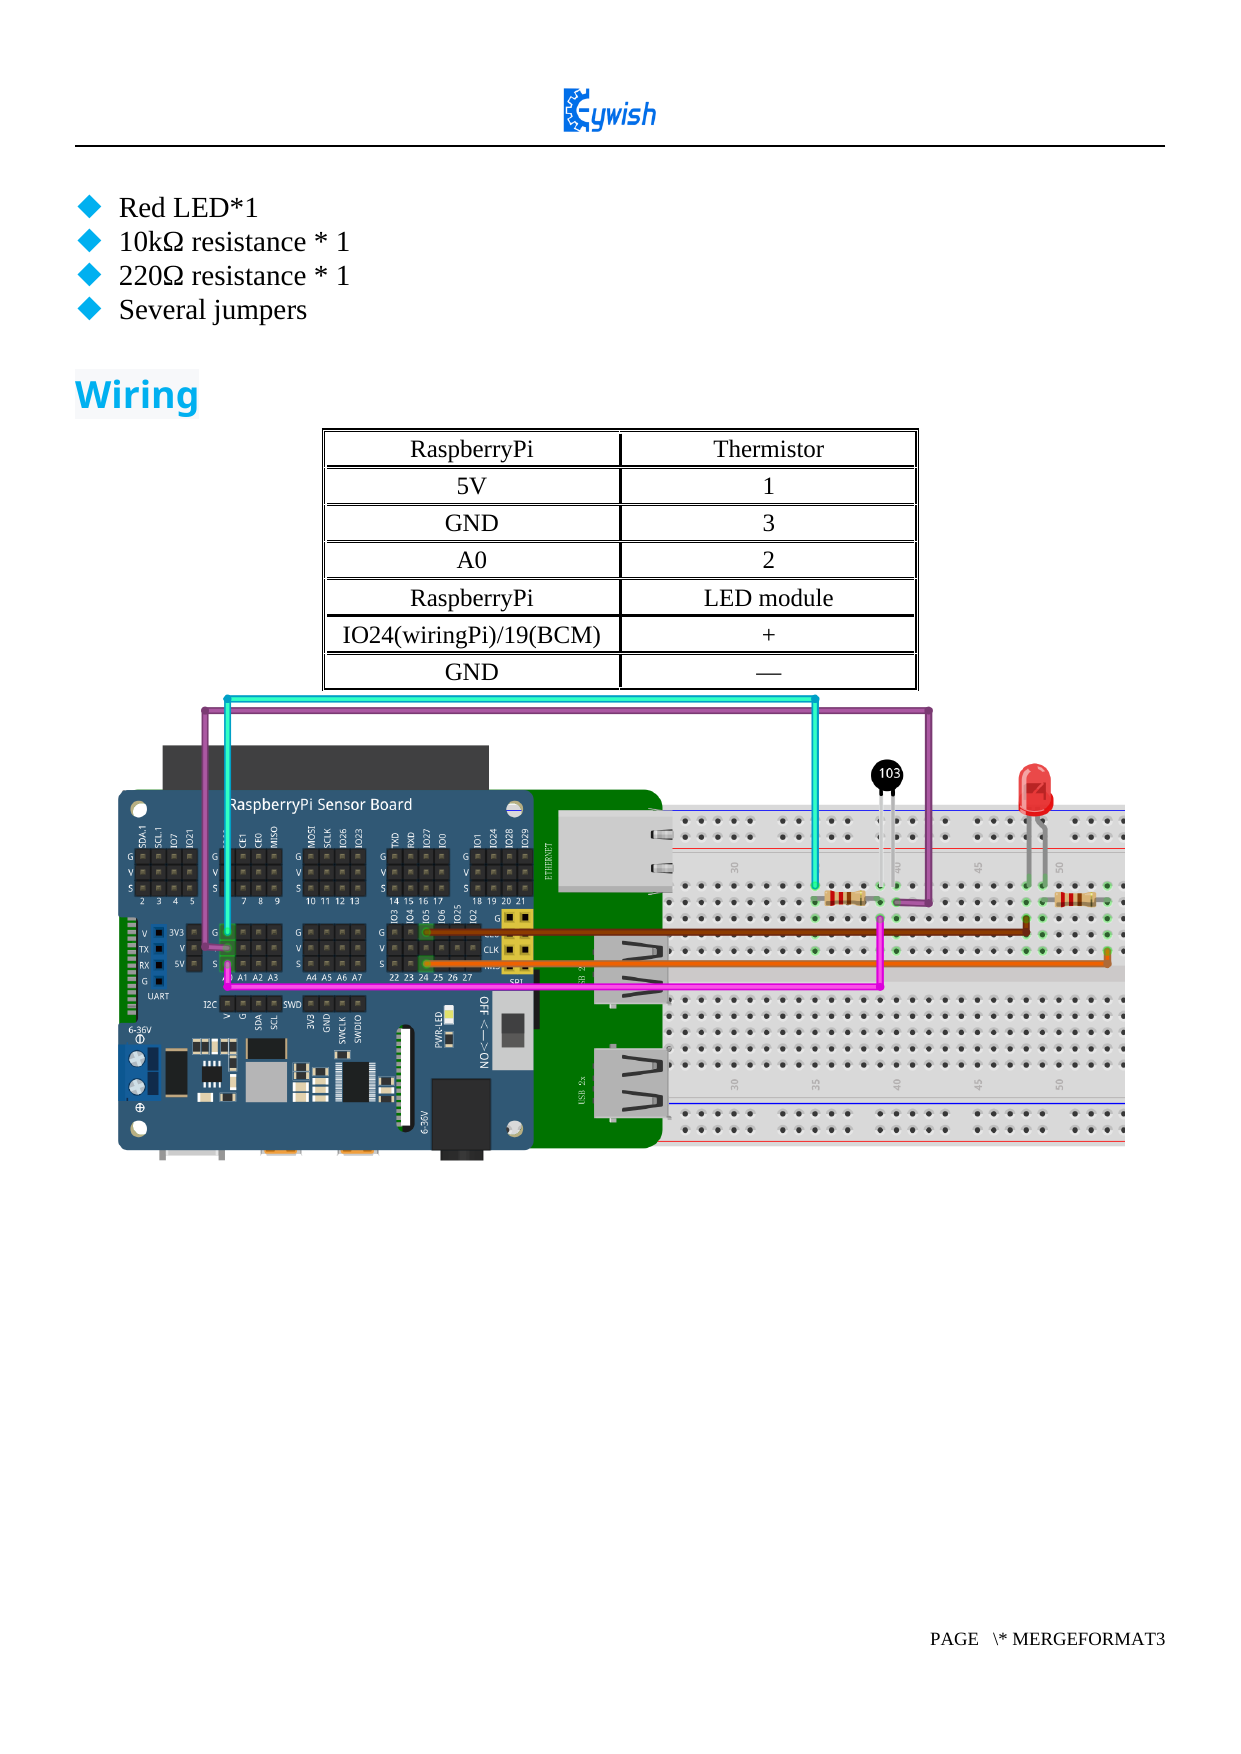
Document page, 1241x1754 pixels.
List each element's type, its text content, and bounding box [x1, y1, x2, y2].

table_cell LED module [620, 577, 917, 614]
table_cell GND [325, 651, 620, 688]
table_cell 3 [622, 503, 916, 539]
table_header Thermistor [620, 432, 915, 465]
table_cell A0 [325, 540, 619, 577]
text 10kΩ resistance * 1 [75, 224, 1165, 258]
table_header RaspberryPi [325, 430, 620, 465]
picture [115, 691, 1125, 1162]
text 220Ω resistance * 1 [75, 258, 1165, 292]
text Several jumpers [75, 292, 1165, 326]
table_cell 5V [325, 465, 619, 502]
picture [563, 88, 656, 132]
table_cell — [620, 651, 916, 688]
table_cell 1 [622, 465, 916, 502]
table_cell IO24(wiringPi)/19(BCM) [325, 614, 619, 651]
text Red LED*1 [75, 190, 1165, 224]
table_cell 2 [622, 540, 916, 577]
table_cell RaspberryPi [323, 577, 620, 614]
table_cell GND [325, 503, 619, 539]
subtitle Wiring [75, 360, 1165, 428]
table_cell + [622, 614, 915, 651]
